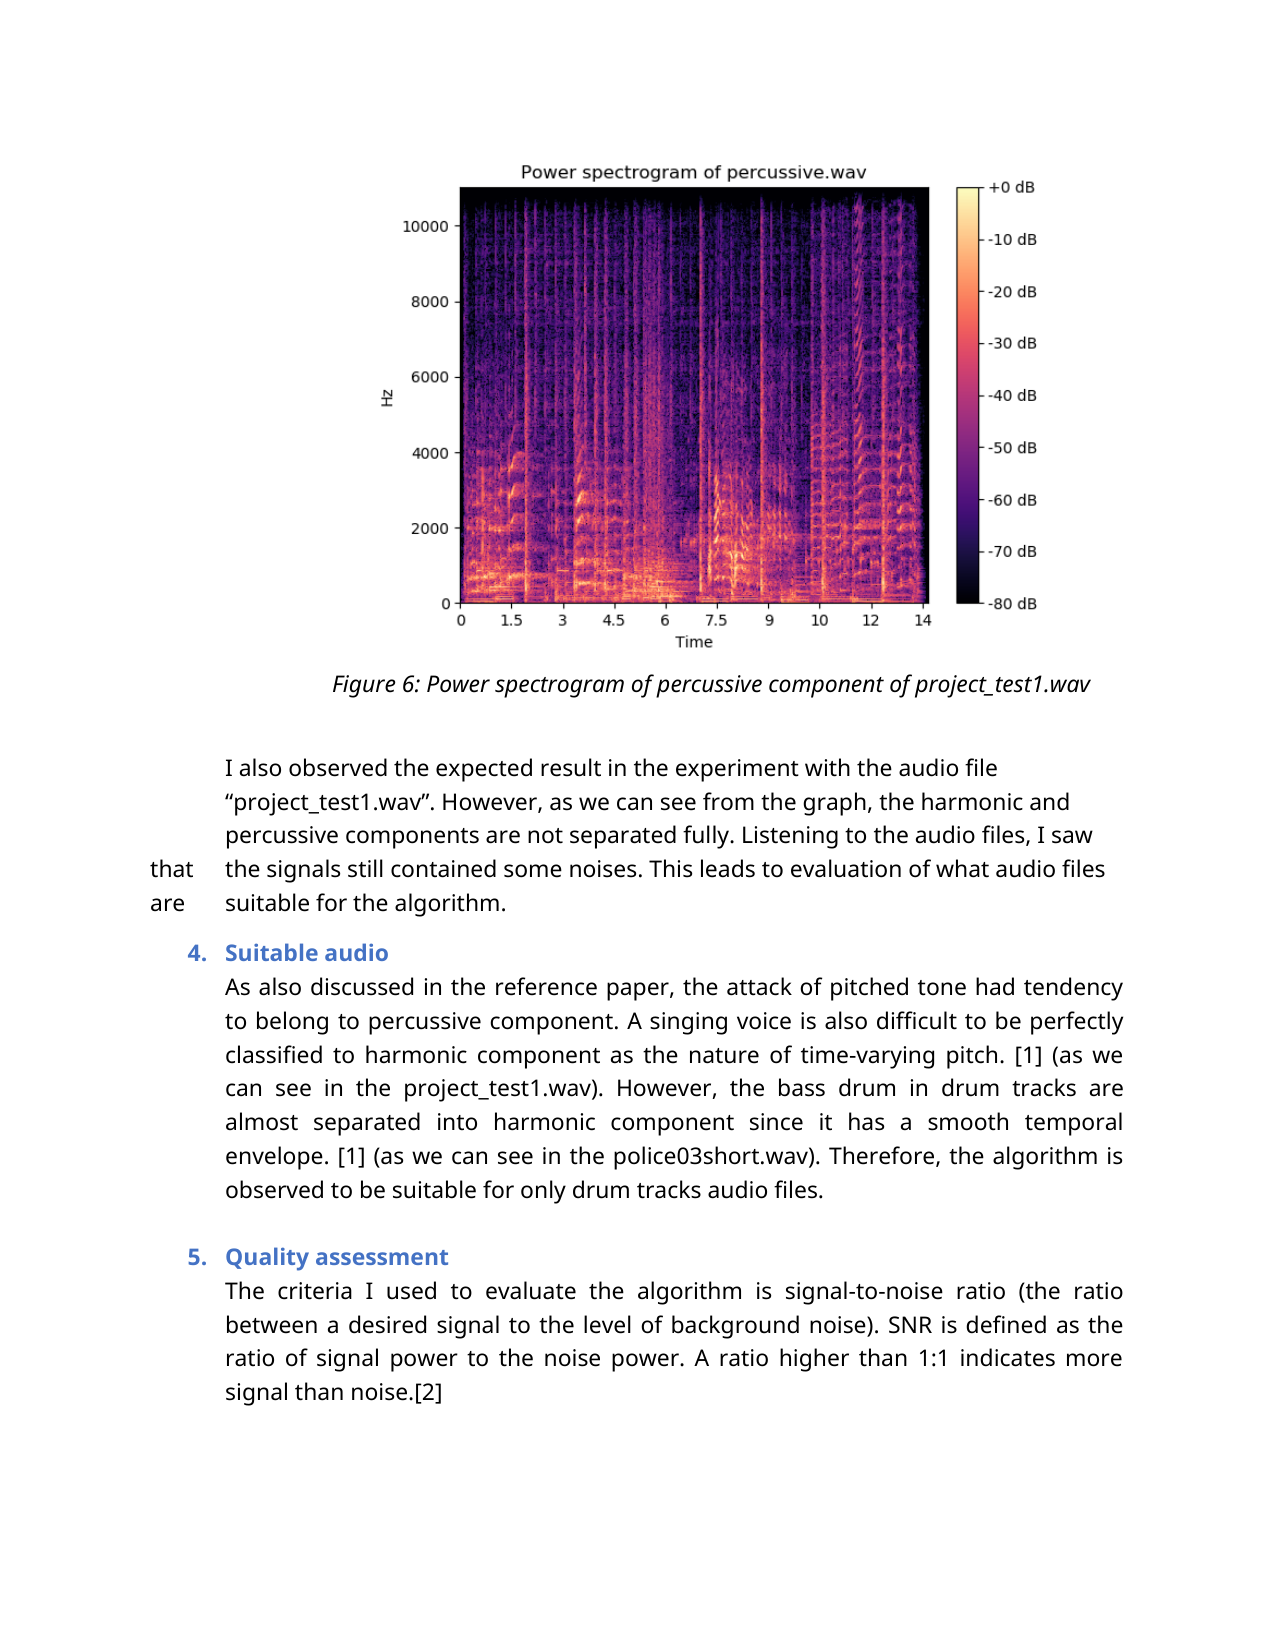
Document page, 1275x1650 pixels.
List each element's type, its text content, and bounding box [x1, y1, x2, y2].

list As also discussed in the reference paper, the attack of pitched tone had tendency to belong to percussive component. A singing voice is also difficult to be perfectly classified to harmonic component as the nature of time-varying pitch. [1] (as we can see in the project_test1.wav). However, the bass drum in drum tracks are almost separated into harmonic component since it has a smooth temporal envelope. [1] (as we can see in the police03short.wav). Therefore, the algorithm is observed to be suitable for only drum tracks audio files. [225, 971, 1125, 1205]
list Quality assessment [187, 1241, 1125, 1272]
list Suitable audio [187, 937, 1125, 968]
picture [364, 150, 1061, 666]
text I also observed the expected result in the experiment with the audio file “project_test1.wav”. However, as we can see from the graph, the harmonic and percussive components are not separated fully. Listening to the audio files, I saw that the signals still contained some noises. This leads to evaluation of what audio files are suitable for the algorithm. [150, 752, 1125, 918]
list The criteria I used to evaluate the algorithm is signal-to-noise ratio (the ratio between a desired signal to the level of background noise). SNR is defined as the ratio of signal power to the noise power. A ratio higher than 1:1 indicates more signal than noise.[2] [225, 1275, 1125, 1407]
list Figure 6: Power spectrogram of percussive component of project_test1.wav [300, 668, 1125, 699]
